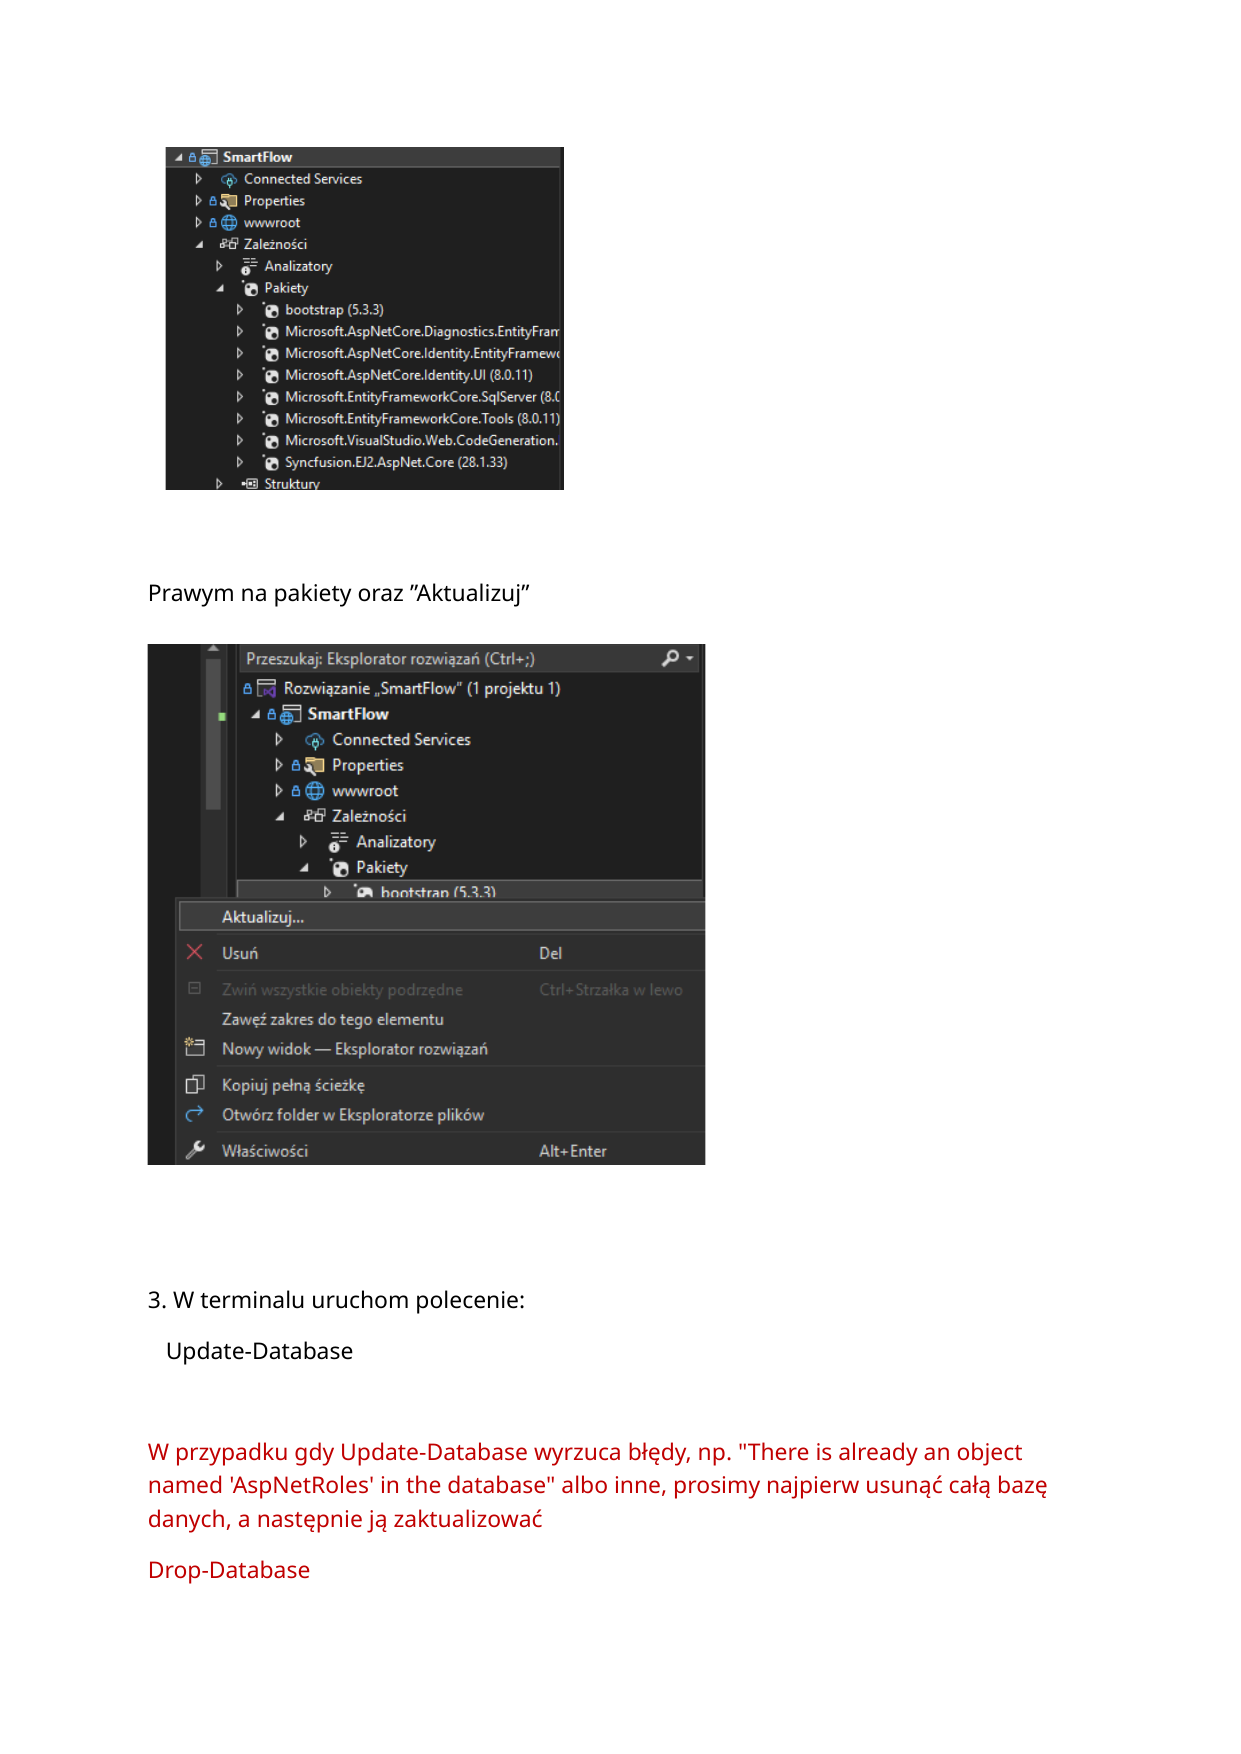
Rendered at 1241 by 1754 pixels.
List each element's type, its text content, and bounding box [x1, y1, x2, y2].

picture [147, 644, 706, 1165]
text Drop-Database [148, 1554, 1093, 1585]
text Update-Database [148, 1335, 1093, 1366]
picture [165, 147, 564, 490]
text 3. W terminalu uruchom polecenie: [148, 1284, 1093, 1316]
text W przypadku gdy Update-Database wyrzuca błędy, np. "There is already an object named 'AspNetRoles' in the database" albo inne, prosimy najpierw usunąć całą bazę danych, a następnie ją zaktualizować [148, 1436, 1093, 1534]
